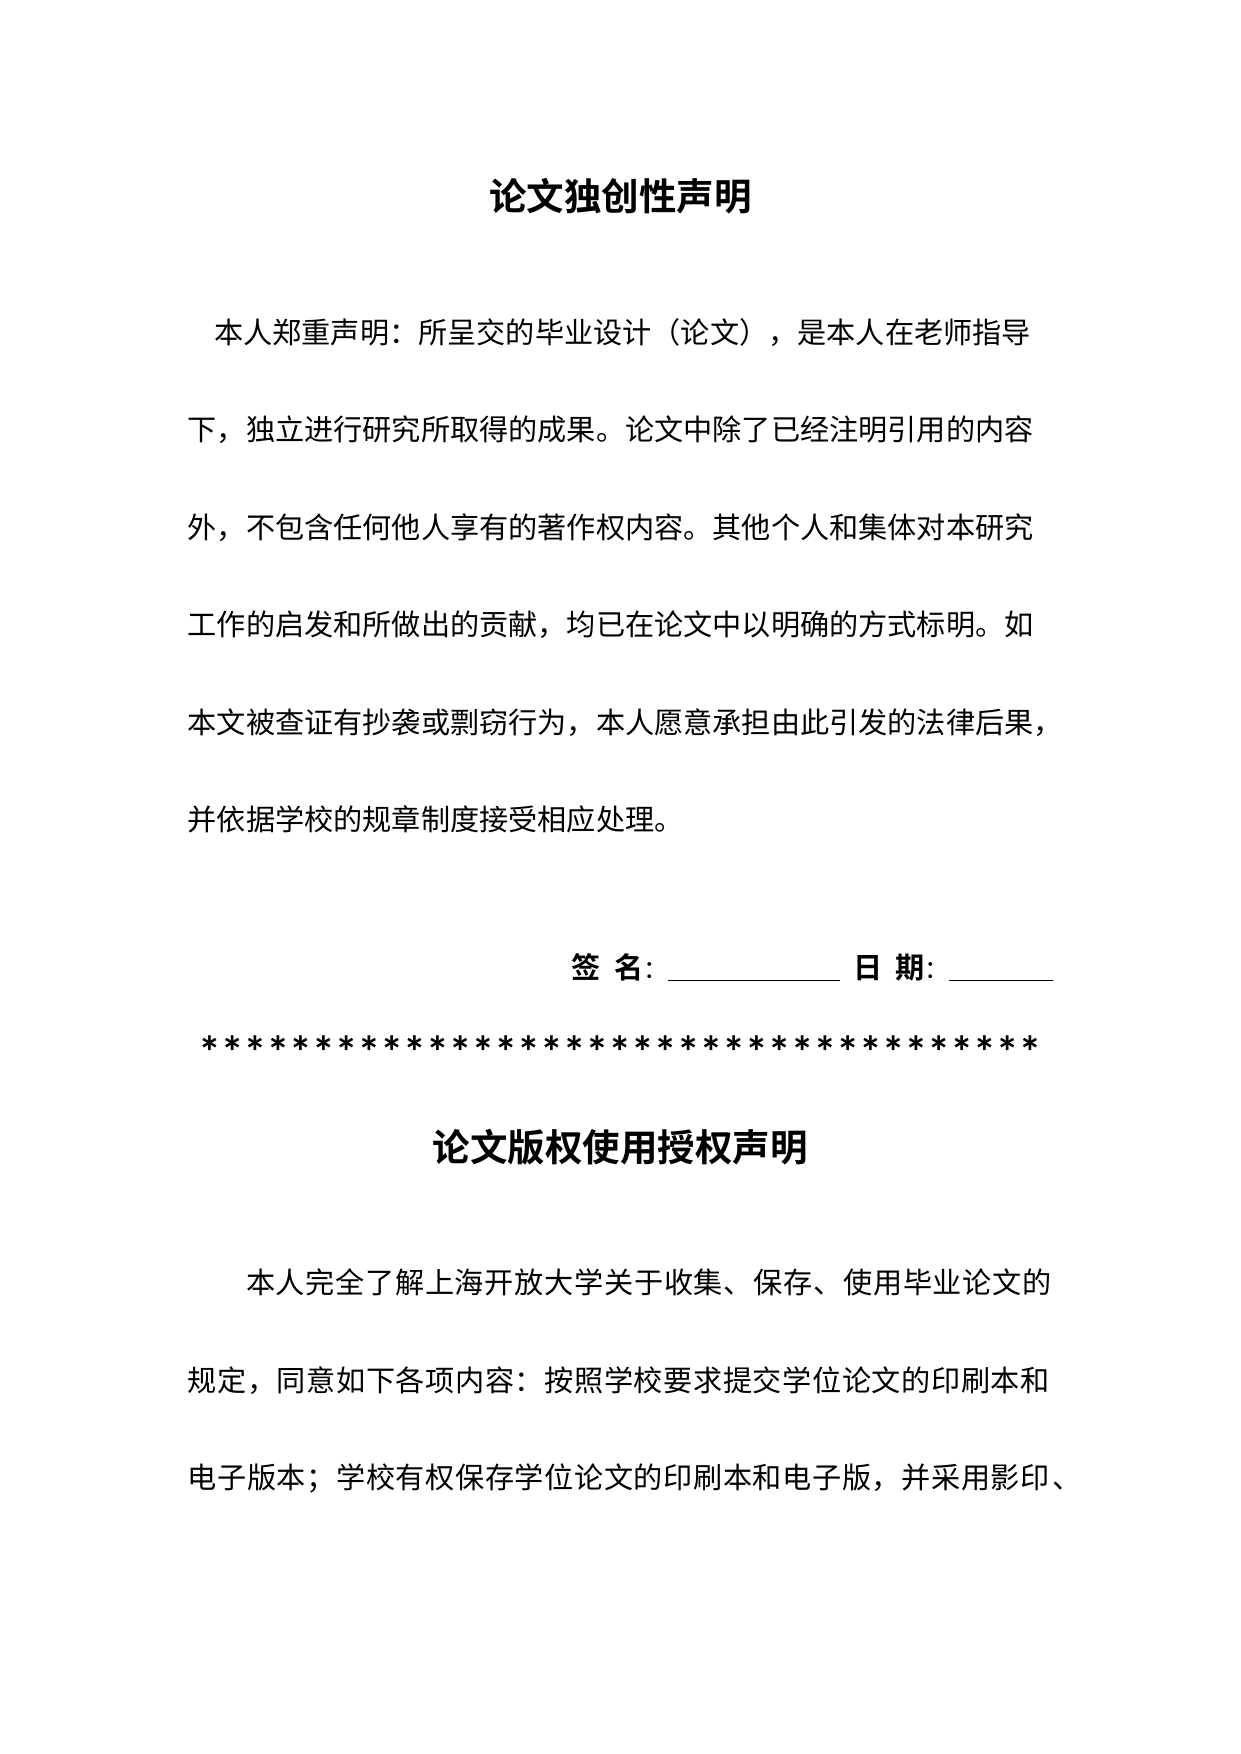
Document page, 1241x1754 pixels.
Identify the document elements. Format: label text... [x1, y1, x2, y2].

text 签 名： 日 期： [187, 933, 1053, 998]
text 论文独创性声明 [187, 162, 1053, 227]
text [187, 1248, 1053, 1508]
text ************************************* [187, 1019, 1053, 1084]
text 论文版权使用授权声明 [187, 1112, 1053, 1177]
text 本人郑重声明：所呈交的毕业设计（论文），是本人在老师指导下，独立进行研究所取得的成果。论文中除了已经注明引用的内容外，不包含任何他人享有的著作权内容。其他个人和集体对本研究工作的启发和所做出的贡献，均已在论文中以明确的方式标明。如本文被查证有抄袭或剽窃行为，本人愿意承担由此引发的法律后果，并依据学校的规章制度接受相应处理。 [187, 298, 1053, 851]
